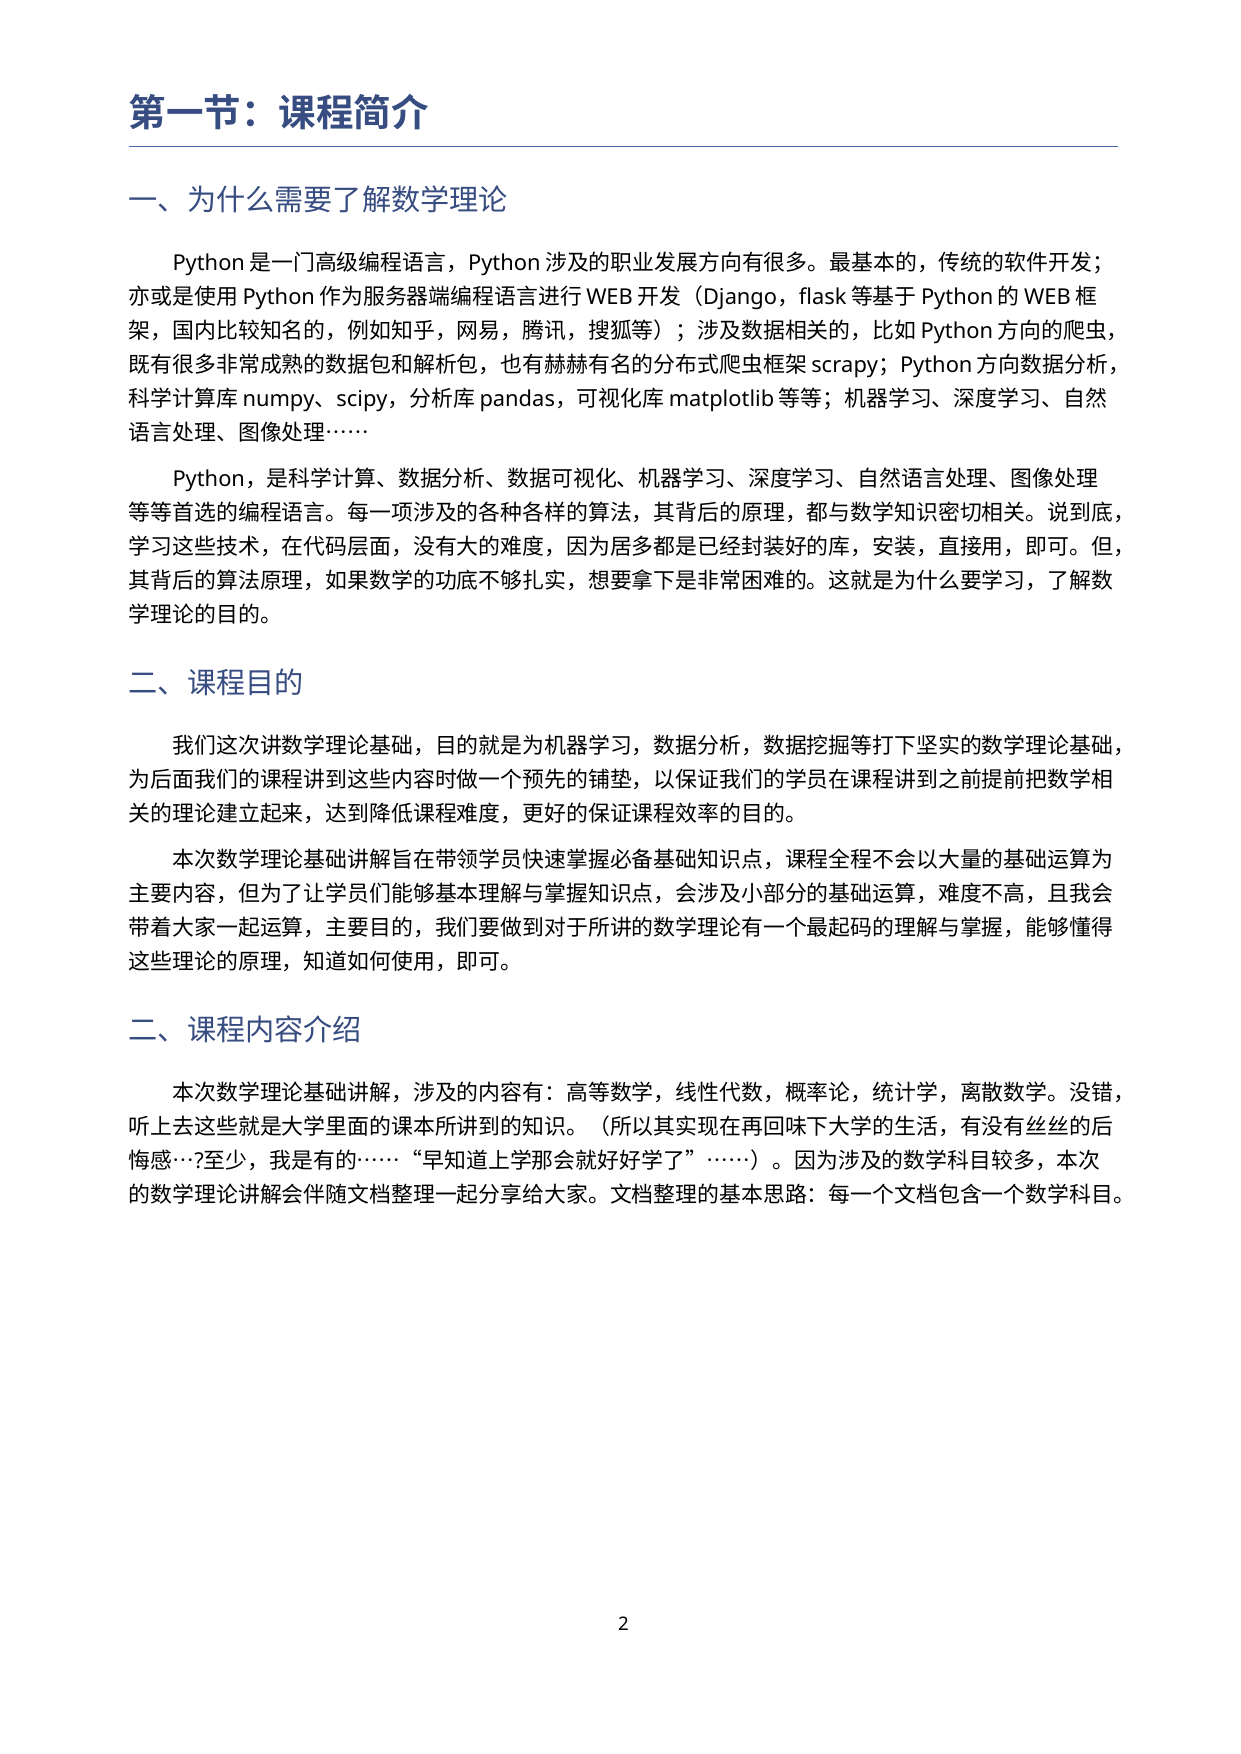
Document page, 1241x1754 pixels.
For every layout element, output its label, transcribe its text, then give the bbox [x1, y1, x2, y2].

subtitle 一、为什么需要了解数学理论 [128, 163, 1118, 231]
text Python，是科学计算、数据分析、数据可视化、机器学习、深度学习、自然语言处理、图像处理等等首选的编程语言。每一项涉及的各种各样的算法，其背后的原理，都与数学知识密切相关。说到底，学习这些技术，在代码层面，没有大的难度，因为居多都是已经封装好的库，安装，直接用，即可。但，其背后的算法原理，如果数学的功底不够扎实，想要拿下是非常困难的。这就是为什么要学习，了解数学理论的目的。 [128, 460, 1118, 630]
subtitle 二、课程目的 [128, 647, 1118, 714]
text 本次数学理论基础讲解旨在带领学员快速掌握必备基础知识点，课程全程不会以大量的基础运算为主要内容，但为了让学员们能够基本理解与掌握知识点，会涉及小部分的基础运算，难度不高，且我会带着大家一起运算，主要目的，我们要做到对于所讲的数学理论有一个最起码的理解与掌握，能够懂得这些理论的原理，知道如何使用，即可。 [128, 841, 1118, 977]
text Python是一门高级编程语言，Python涉及的职业发展方向有很多。最基本的，传统的软件开发；亦或是使用Python作为服务器端编程语言进行WEB开发（Django，flask等基于Python的WEB框架，国内比较知名的，例如知乎，网易，腾讯，搜狐等）；涉及数据相关的，比如Python方向的爬虫，既有很多非常成熟的数据包和解析包，也有赫赫有名的分布式爬虫框架scrapy；Python方向数据分析，科学计算库numpy、scipy，分析库pandas，可视化库matplotlib等等；机器学习、深度学习、自然语言处理、图像处理…… [128, 244, 1118, 448]
subtitle 二、课程内容介绍 [128, 994, 1118, 1062]
subtitle 第一节：课程简介 [128, 76, 1118, 147]
text 本次数学理论基础讲解，涉及的内容有：高等数学，线性代数，概率论，统计学，离散数学。没错，听上去这些就是大学里面的课本所讲到的知识。（所以其实现在再回味下大学的生活，有没有丝丝的后悔感…?至少，我是有的……“早知道上学那会就好好学了”……）。因为涉及的数学科目较多，本次的数学理论讲解会伴随文档整理一起分享给大家。文档整理的基本思路：每一个文档包含一个数学科目。 [128, 1074, 1118, 1210]
text 我们这次讲数学理论基础，目的就是为机器学习，数据分析，数据挖掘等打下坚实的数学理论基础，为后面我们的课程讲到这些内容时做一个预先的铺垫，以保证我们的学员在课程讲到之前提前把数学相关的理论建立起来，达到降低课程难度，更好的保证课程效率的目的。 [128, 727, 1118, 829]
